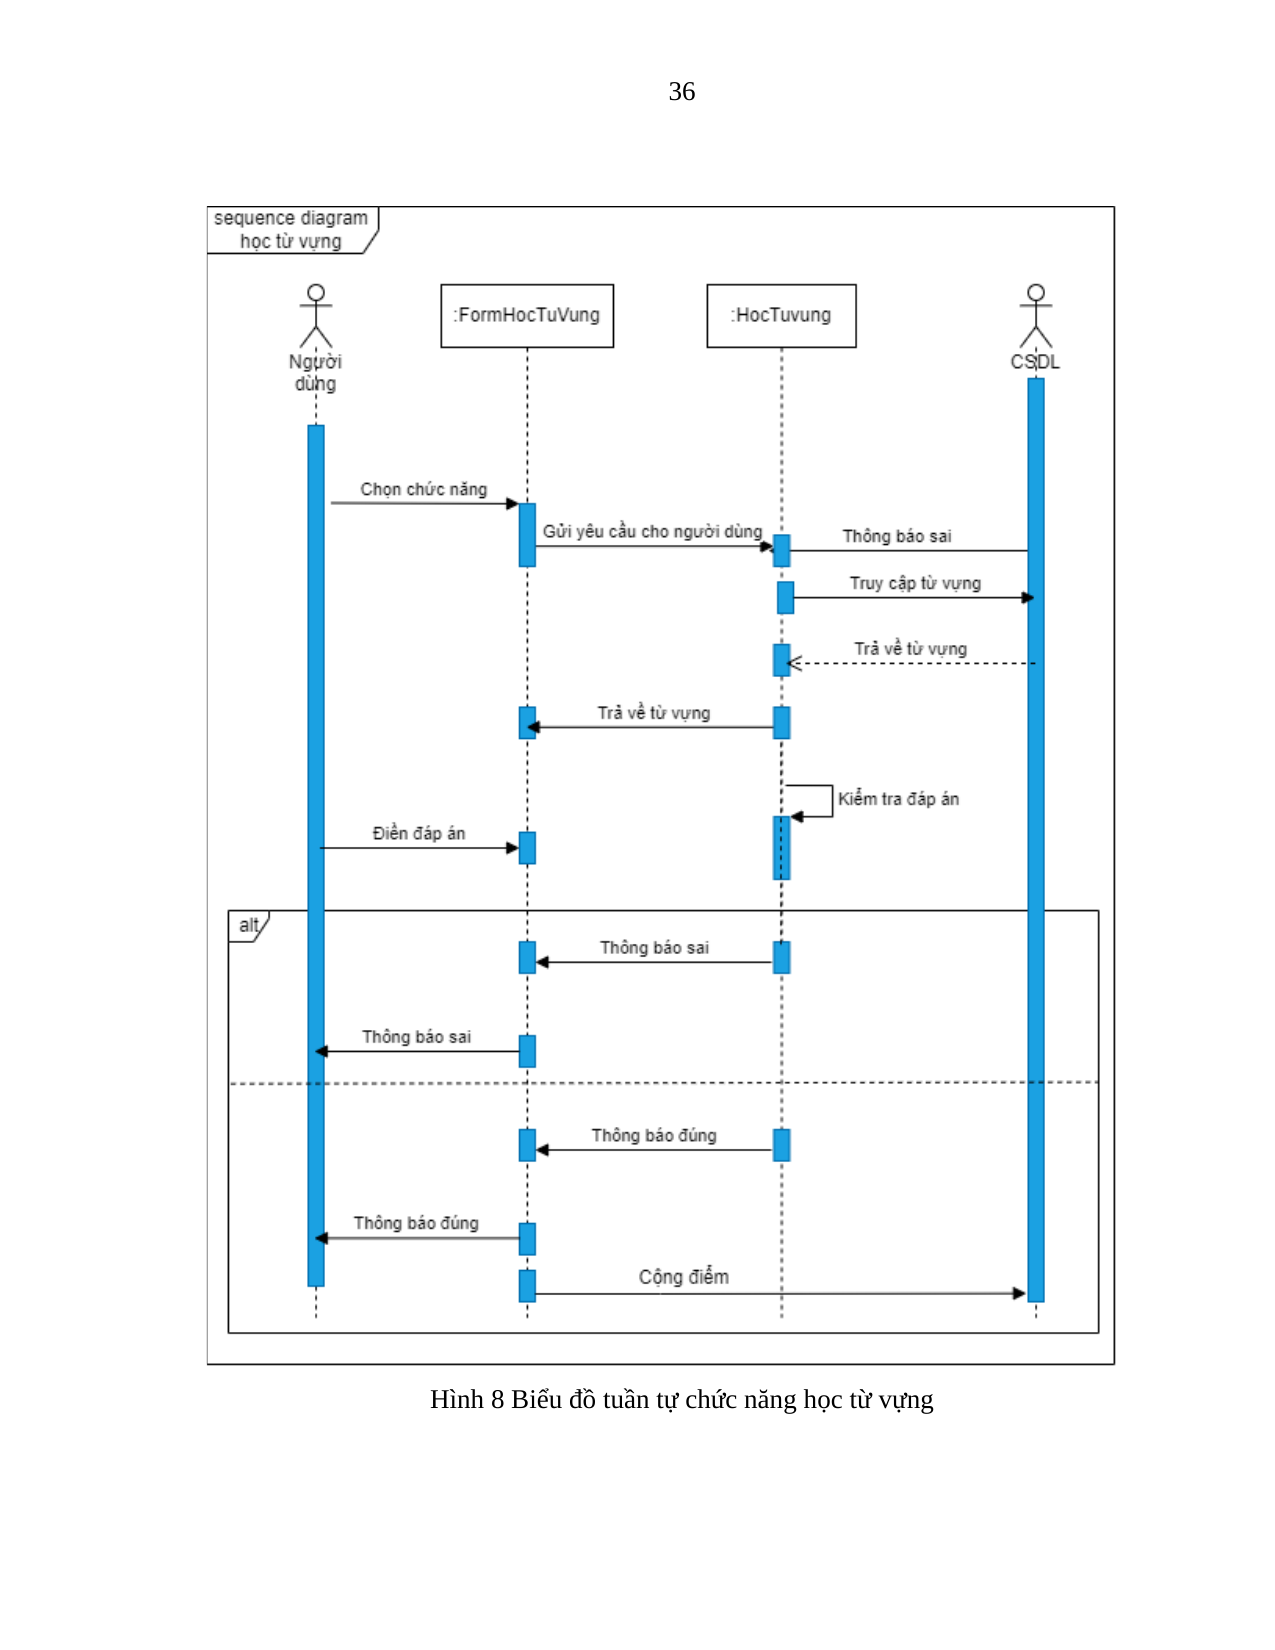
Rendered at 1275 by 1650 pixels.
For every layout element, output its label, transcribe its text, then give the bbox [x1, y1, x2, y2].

picture [206, 206, 1117, 1367]
text Hình 8 Biểu đồ tuần tự chức năng học từ vựng [207, 1383, 1157, 1414]
